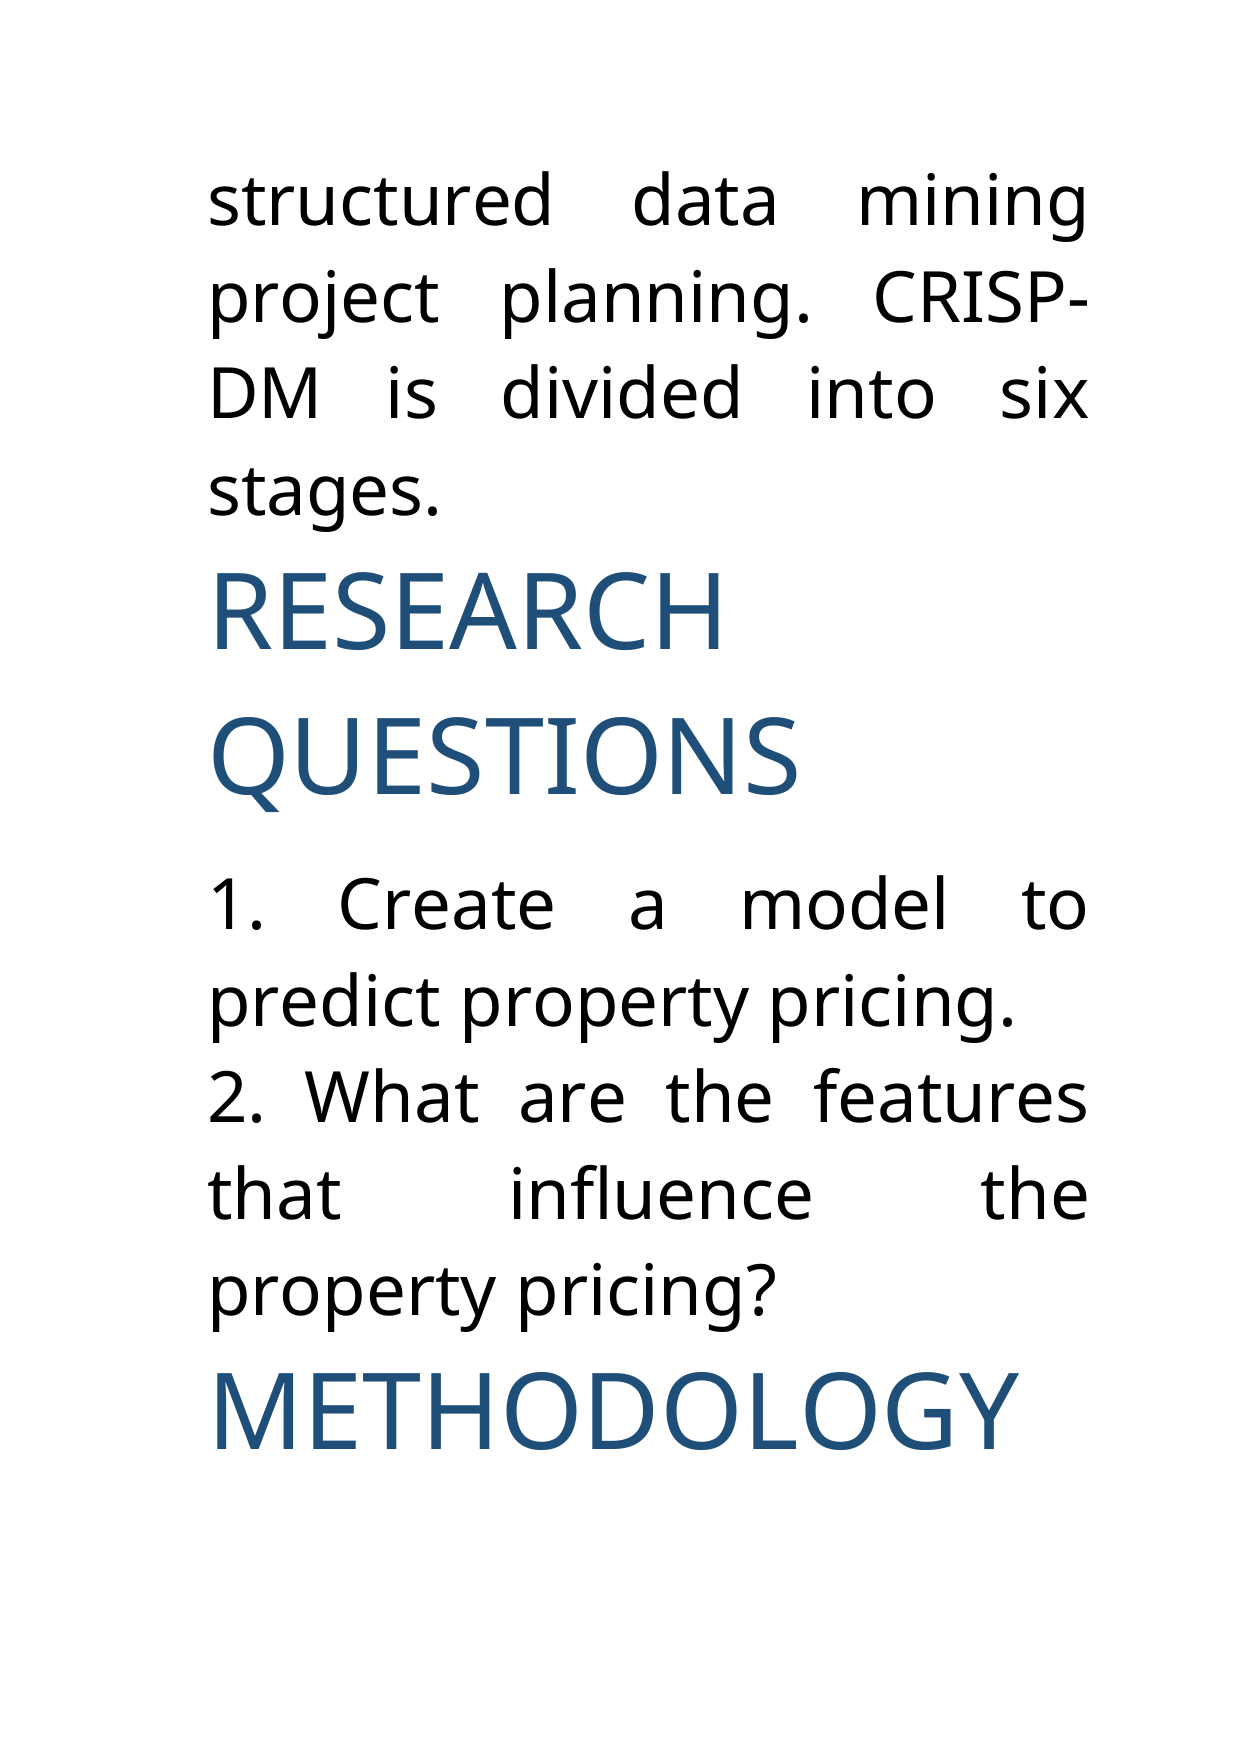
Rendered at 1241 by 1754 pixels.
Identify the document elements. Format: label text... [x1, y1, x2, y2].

text 2. What are the features that influence the property pricing? [207, 1047, 1090, 1336]
text METHODOLOGY [207, 1336, 1090, 1481]
text structured data mining project planning. CRISP-DM is divided into six stages. [207, 150, 1090, 536]
text 1. Create a model to predict property pricing. [207, 854, 1090, 1047]
text RESEARCH QUESTIONS [207, 536, 1090, 825]
